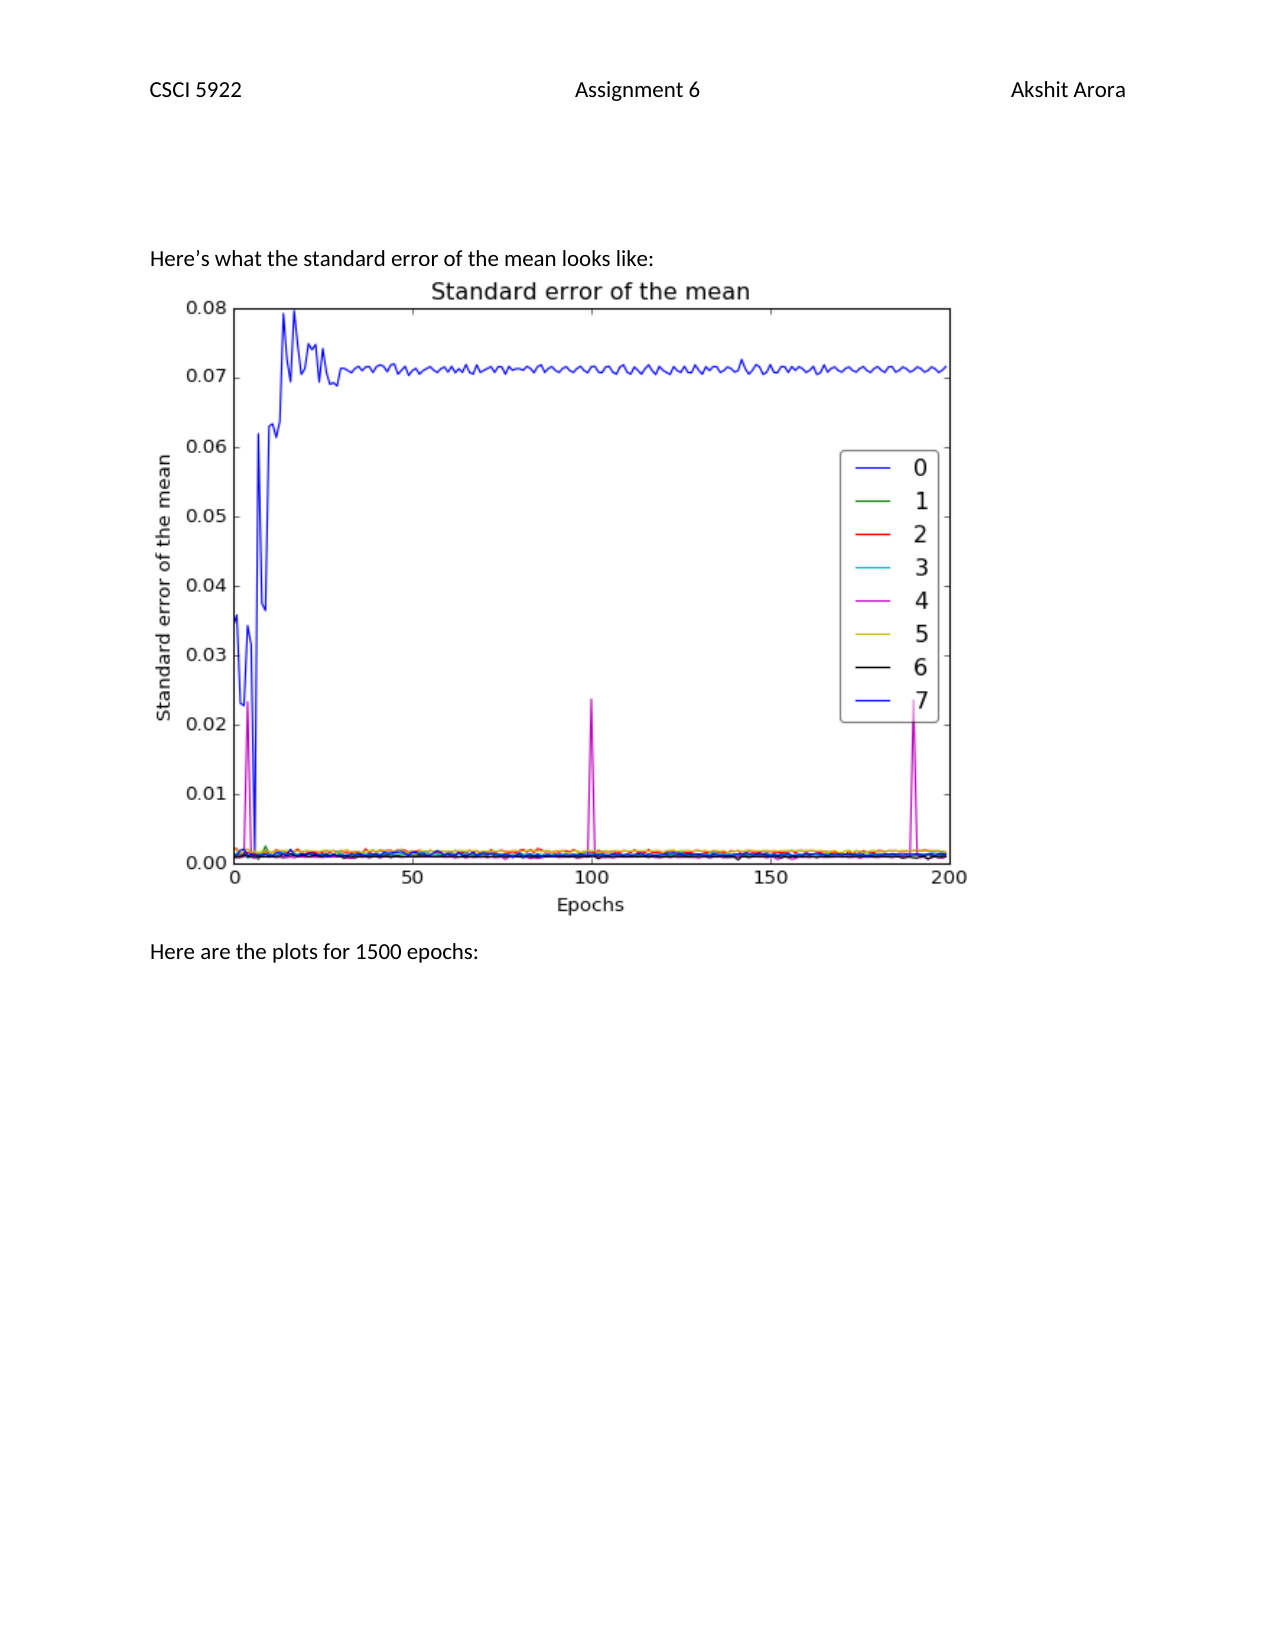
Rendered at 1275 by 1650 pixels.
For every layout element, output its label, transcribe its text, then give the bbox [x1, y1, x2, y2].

picture [150, 273, 973, 919]
text Here are the plots for 1500 epochs: [150, 937, 1125, 966]
